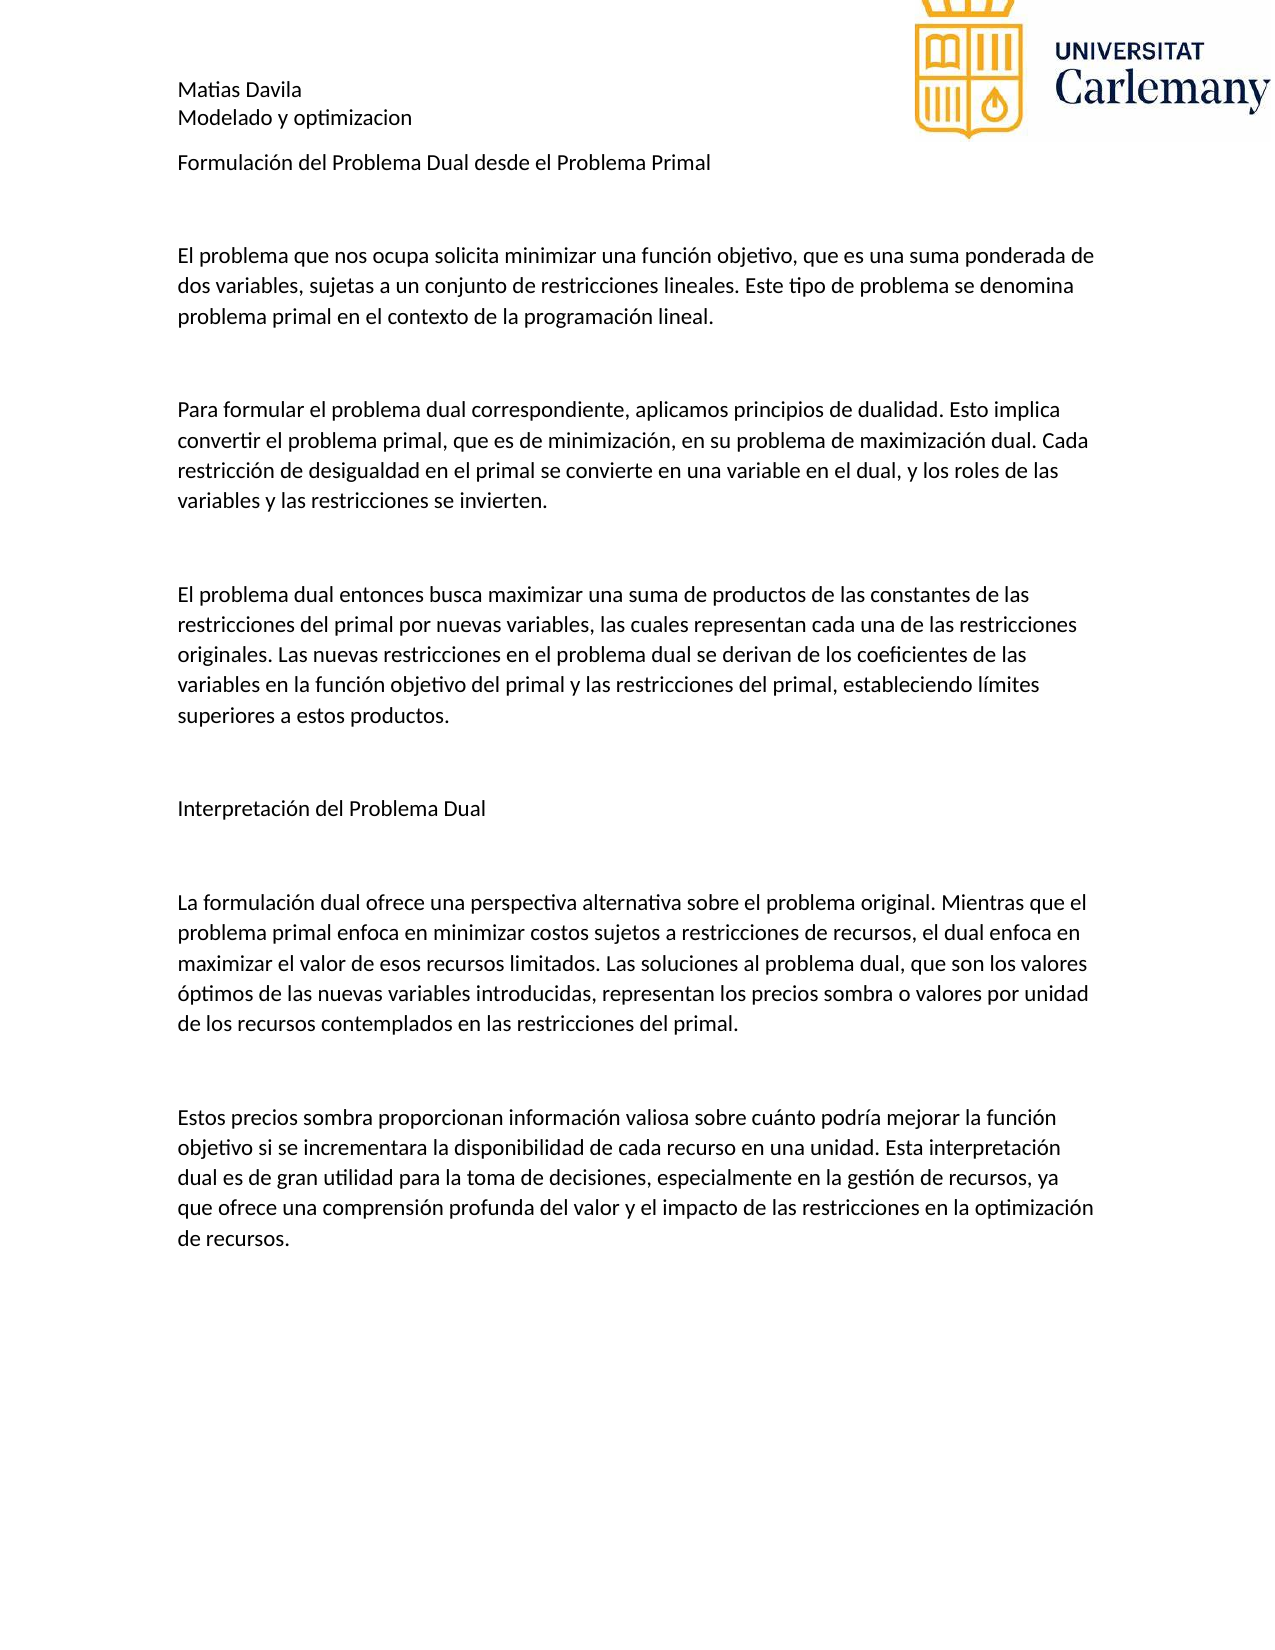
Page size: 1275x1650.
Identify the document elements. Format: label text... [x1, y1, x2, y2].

text El problema dual entonces busca maximizar una suma de productos de las constantes de las restricciones del primal por nuevas variables, las cuales representan cada una de las restricciones originales. Las nuevas restricciones en el problema dual se derivan de los coeficientes de las variables en la función objetivo del primal y las restricciones del primal, estableciendo límites superiores a estos productos. [177, 580, 1098, 729]
text Para formular el problema dual correspondiente, aplicamos principios de dualidad. Esto implica convertir el problema primal, que es de minimización, en su problema de maximización dual. Cada restricción de desigualdad en el primal se convierte en una variable en el dual, y los roles de las variables y las restricciones se invierten. [177, 396, 1098, 514]
text Formulación del Problema Dual desde el Problema Primal [177, 148, 1098, 176]
text La formulación dual ofrece una perspectiva alternativa sobre el problema original. Mientras que el problema primal enfoca en minimizar costos sujetos a restricciones de recursos, el dual enfoca en maximizar el valor de esos recursos limitados. Las soluciones al problema dual, que son los valores óptimos de las nuevas variables introducidas, representan los precios sombra o valores por unidad de los recursos contemplados en las restricciones del primal. [177, 888, 1098, 1037]
text El problema que nos ocupa solicita minimizar una función objetivo, que es una suma ponderada de dos variables, sujetas a un conjunto de restricciones lineales. Este tipo de problema se denomina problema primal en el contexto de la programación lineal. [177, 241, 1098, 330]
text Interpretación del Problema Dual [177, 794, 1098, 822]
text Estos precios sombra proporcionan información valiosa sobre cuánto podría mejorar la función objetivo si se incrementara la disponibilidad de cada recurso en una unidad. Esta interpretación dual es de gran utilidad para la toma de decisiones, especialmente en la gestión de recursos, ya que ofrece una comprensión profunda del valor y el impacto de las restricciones en la optimización de recursos. [177, 1103, 1098, 1252]
